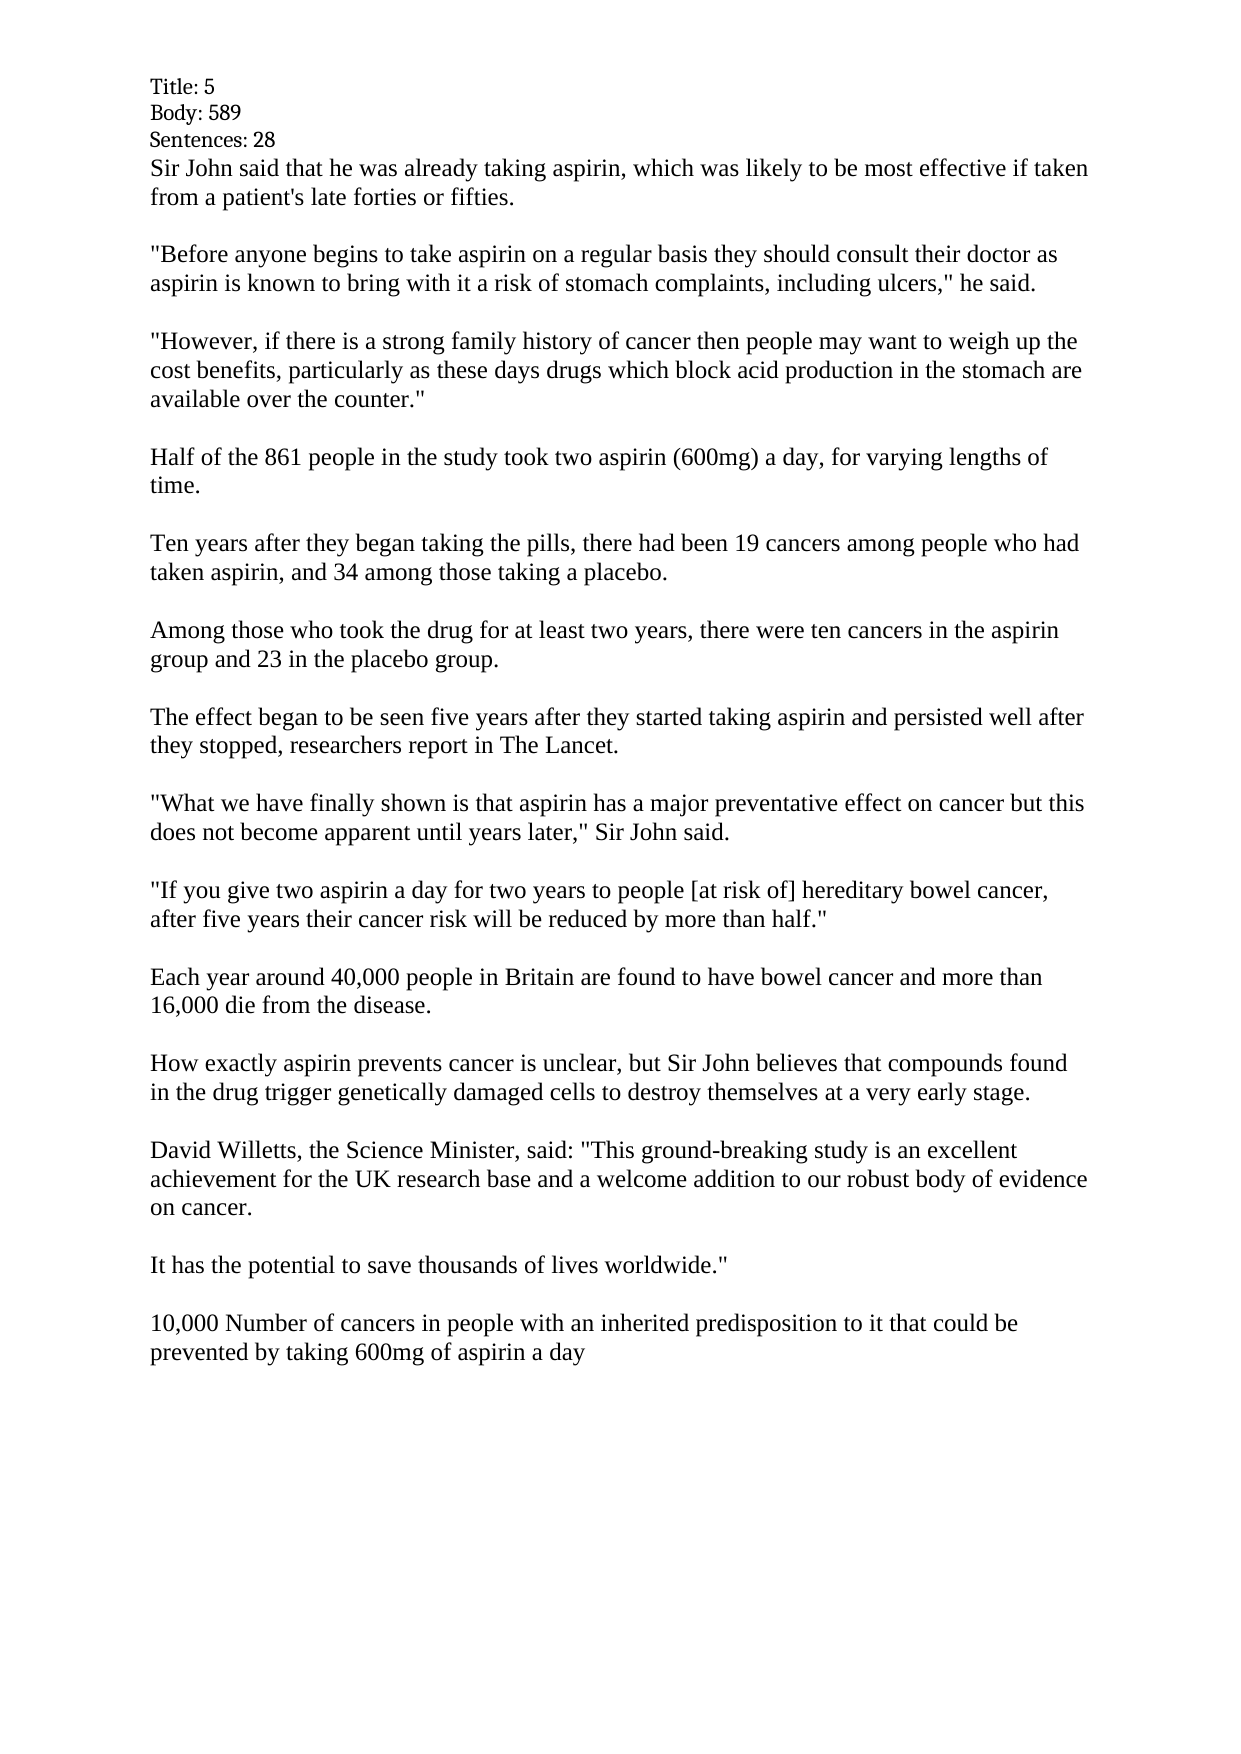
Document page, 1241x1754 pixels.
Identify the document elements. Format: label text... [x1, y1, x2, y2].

text David Willetts, the Science Minister, said: "This ground-breaking study is an excellent achievement for the UK research base and a welcome addition to our robust body of evidence on cancer. [150, 1135, 1090, 1221]
text "Before anyone begins to take aspirin on a regular basis they should consult their doctor as aspirin is known to bring with it a risk of stomach complaints, including ulcers," he said. [150, 239, 1090, 297]
text 10,000 Number of cancers in people with an inherited predisposition to it that could be prevented by taking 600mg of aspirin a day [150, 1308, 1090, 1366]
text Each year around 40,000 people in Britain are found to have bowel cancer and more than 16,000 die from the disease. [150, 962, 1090, 1019]
text "However, if there is a strong family history of cancer then people may want to weigh up the cost benefits, particularly as these days drugs which block acid production in the stomach are available over the counter." [150, 326, 1090, 412]
text Half of the 861 people in the study took two aspirin (600mg) a day, for varying lengths of time. [150, 442, 1090, 499]
text Among those who took the drug for at least two years, there were ten cancers in the aspirin group and 23 in the placebo group. [150, 615, 1090, 672]
text Ten years after they began taking the pills, there had been 19 cancers among people who had taken aspirin, and 34 among those taking a placebo. [150, 528, 1090, 586]
text It has the potential to save thousands of lives worldwide." [150, 1250, 1090, 1279]
text The effect began to be seen five years after they started taking aspirin and persisted well after they stopped, researchers report in The Lancet. [150, 702, 1090, 759]
text "If you give two aspirin a day for two years to people [at risk of] hereditary bowel cancer, after five years their cancer risk will be reduced by more than half." [150, 875, 1090, 932]
text Sir John said that he was already taking aspirin, which was likely to be most effective if taken from a patient's late forties or fifties. [150, 153, 1090, 210]
text How exactly aspirin prevents cancer is unclear, but Sir John believes that compounds found in the drug trigger genetically damaged cells to destroy themselves at a very early stage. [150, 1048, 1090, 1106]
text "What we have finally shown is that aspirin has a major preventative effect on cancer but this does not become apparent until years later," Sir John said. [150, 788, 1090, 846]
